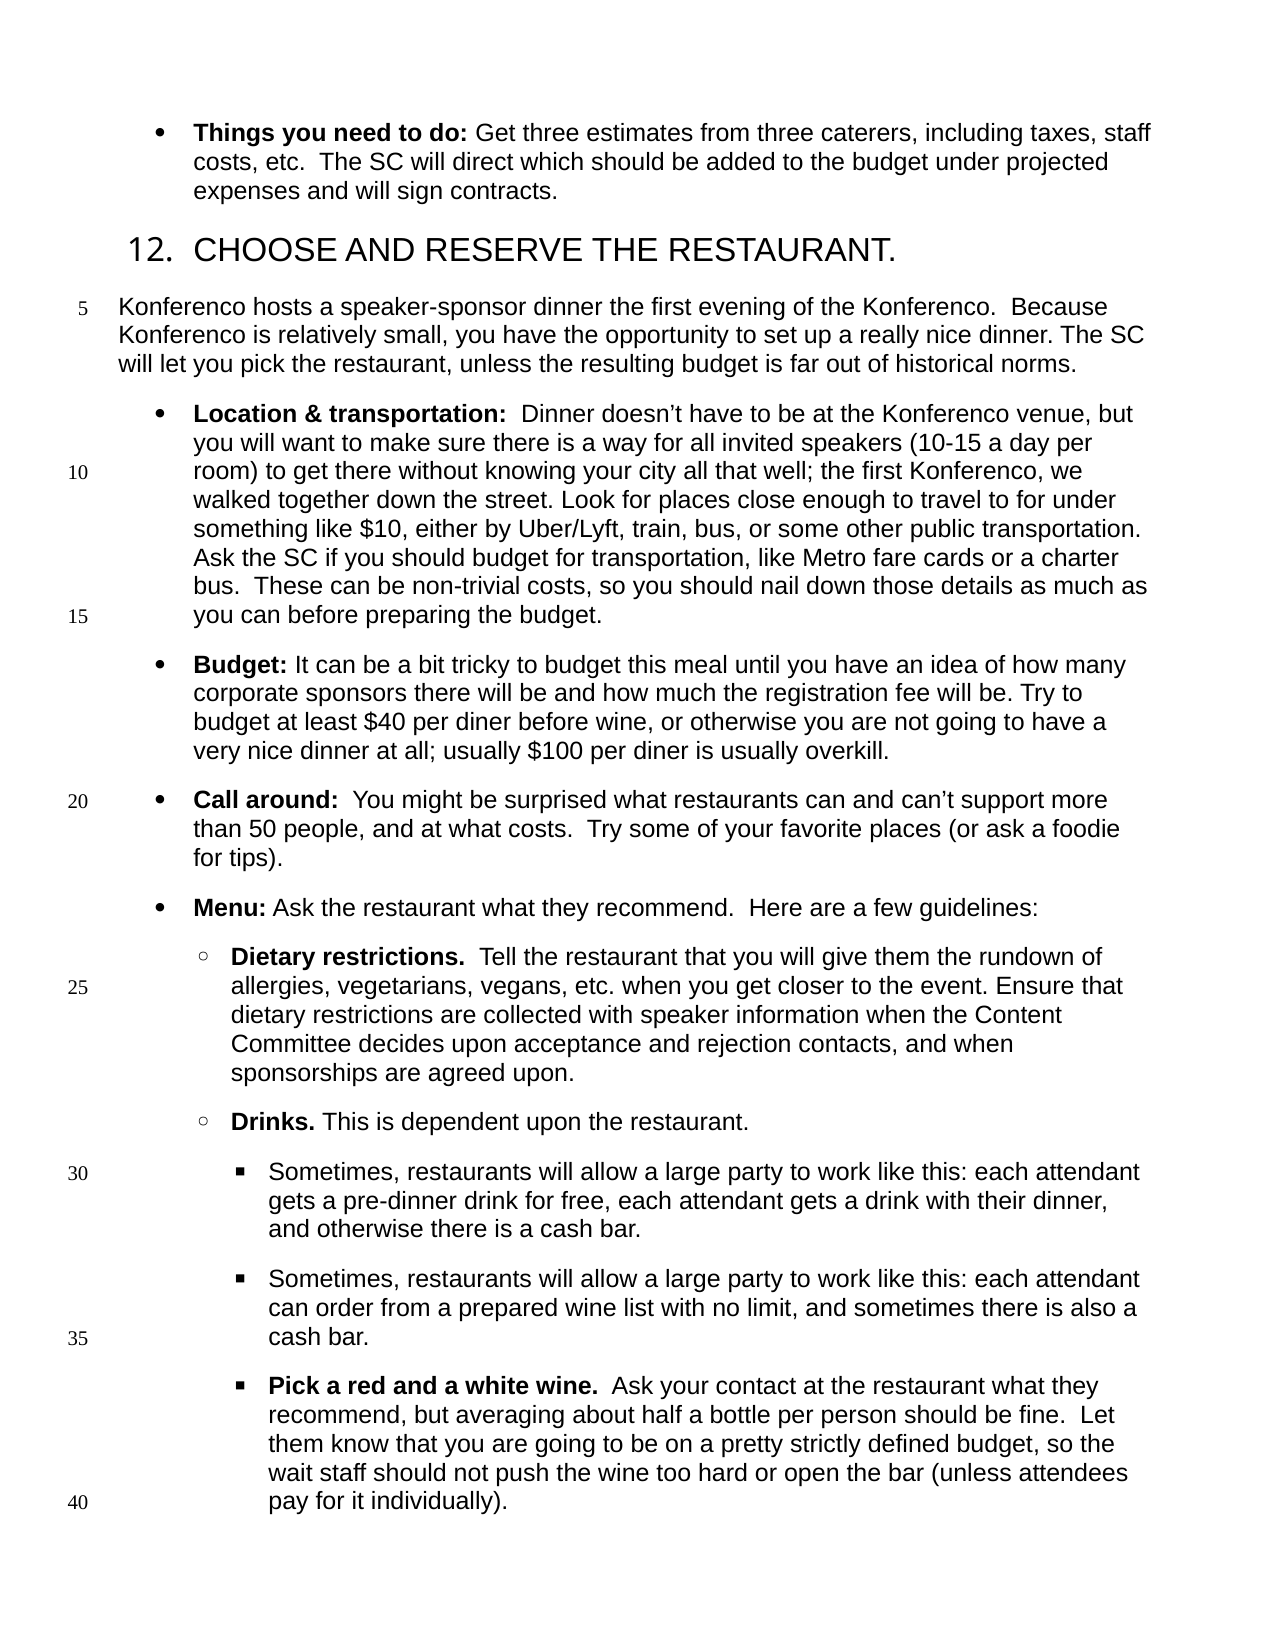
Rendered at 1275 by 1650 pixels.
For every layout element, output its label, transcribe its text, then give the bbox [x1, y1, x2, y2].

list Budget: It can be a bit tricky to budget this meal until you have an idea of how many corporate sponsors there will be and how much the registration fee will be. Try to budget at least $40 per diner before wine, or otherwise you are not going to have a very nice dinner at all; usually $100 per diner is usually overkill. [156, 649, 1157, 765]
subtitle CHOOSE AND RESERVE THE RESTAURANT. [118, 225, 1157, 271]
list Call around: You might be surprised what restaurants can and can’t support more than 50 people, and at what costs. Try some of your favorite places (or ask a foodie for tips). [156, 786, 1157, 872]
list Things you need to do: Get three estimates from three caterers, including taxes, staff costs, etc. The SC will direct which should be added to the budget under projected expenses and will sign contracts. [156, 118, 1157, 204]
list Dietary restrictions. Tell the restaurant that you will give them the rundown of allergies, vegetarians, vegans, etc. when you get closer to the event. Ensure that dietary restrictions are collected with speaker information when the Content Committee decides upon acceptance and rejection contacts, and when sponsorships are agreed upon. [193, 942, 1157, 1086]
list Location & transportation: Dinner doesn’t have to be at the Konferenco venue, but you will want to make sure there is a way for all invited speakers (10-15 a day per room) to get there without knowing your city all that well; the first Konferenco, we walked together down the street. Look for places close enough to travel to for under something like $10, either by Uber/Lyft, train, bus, or some other public transportation. Ask the SC if you should budget for transportation, like Metro fare cards or a charter bus. These can be non-trivial costs, so you should nail down those details as much as you can before preparing the budget. [156, 399, 1157, 629]
list Drinks. This is dependent upon the restaurant. [193, 1107, 1157, 1136]
text Konferenco hosts a speaker-sponsor dinner the first evening of the Konferenco. Because Konferenco is relatively small, you have the opportunity to set up a really nice dinner. The SC will let you pick the restaurant, unless the resulting budget is far out of historical norms. [118, 292, 1157, 378]
list Sometimes, restaurants will allow a large party to work like this: each attendant gets a pre-dinner drink for free, each attendant gets a drink with their dinner, and otherwise there is a cash bar. [231, 1157, 1157, 1243]
list Sometimes, restaurants will allow a large party to work like this: each attendant can order from a prepared wine list with no limit, and sometimes there is also a cash bar. [231, 1264, 1157, 1350]
list Menu: Ask the restaurant what they recommend. Here are a few guidelines: [156, 893, 1157, 922]
list Pick a red and a white wine. Ask your contact at the restaurant what they recommend, but averaging about half a bottle per person should be fine. Let them know that you are going to be on a pretty strictly defined budget, so the wait staff should not push the wine too hard or open the bar (unless attendees pay for it individually). [231, 1371, 1157, 1515]
